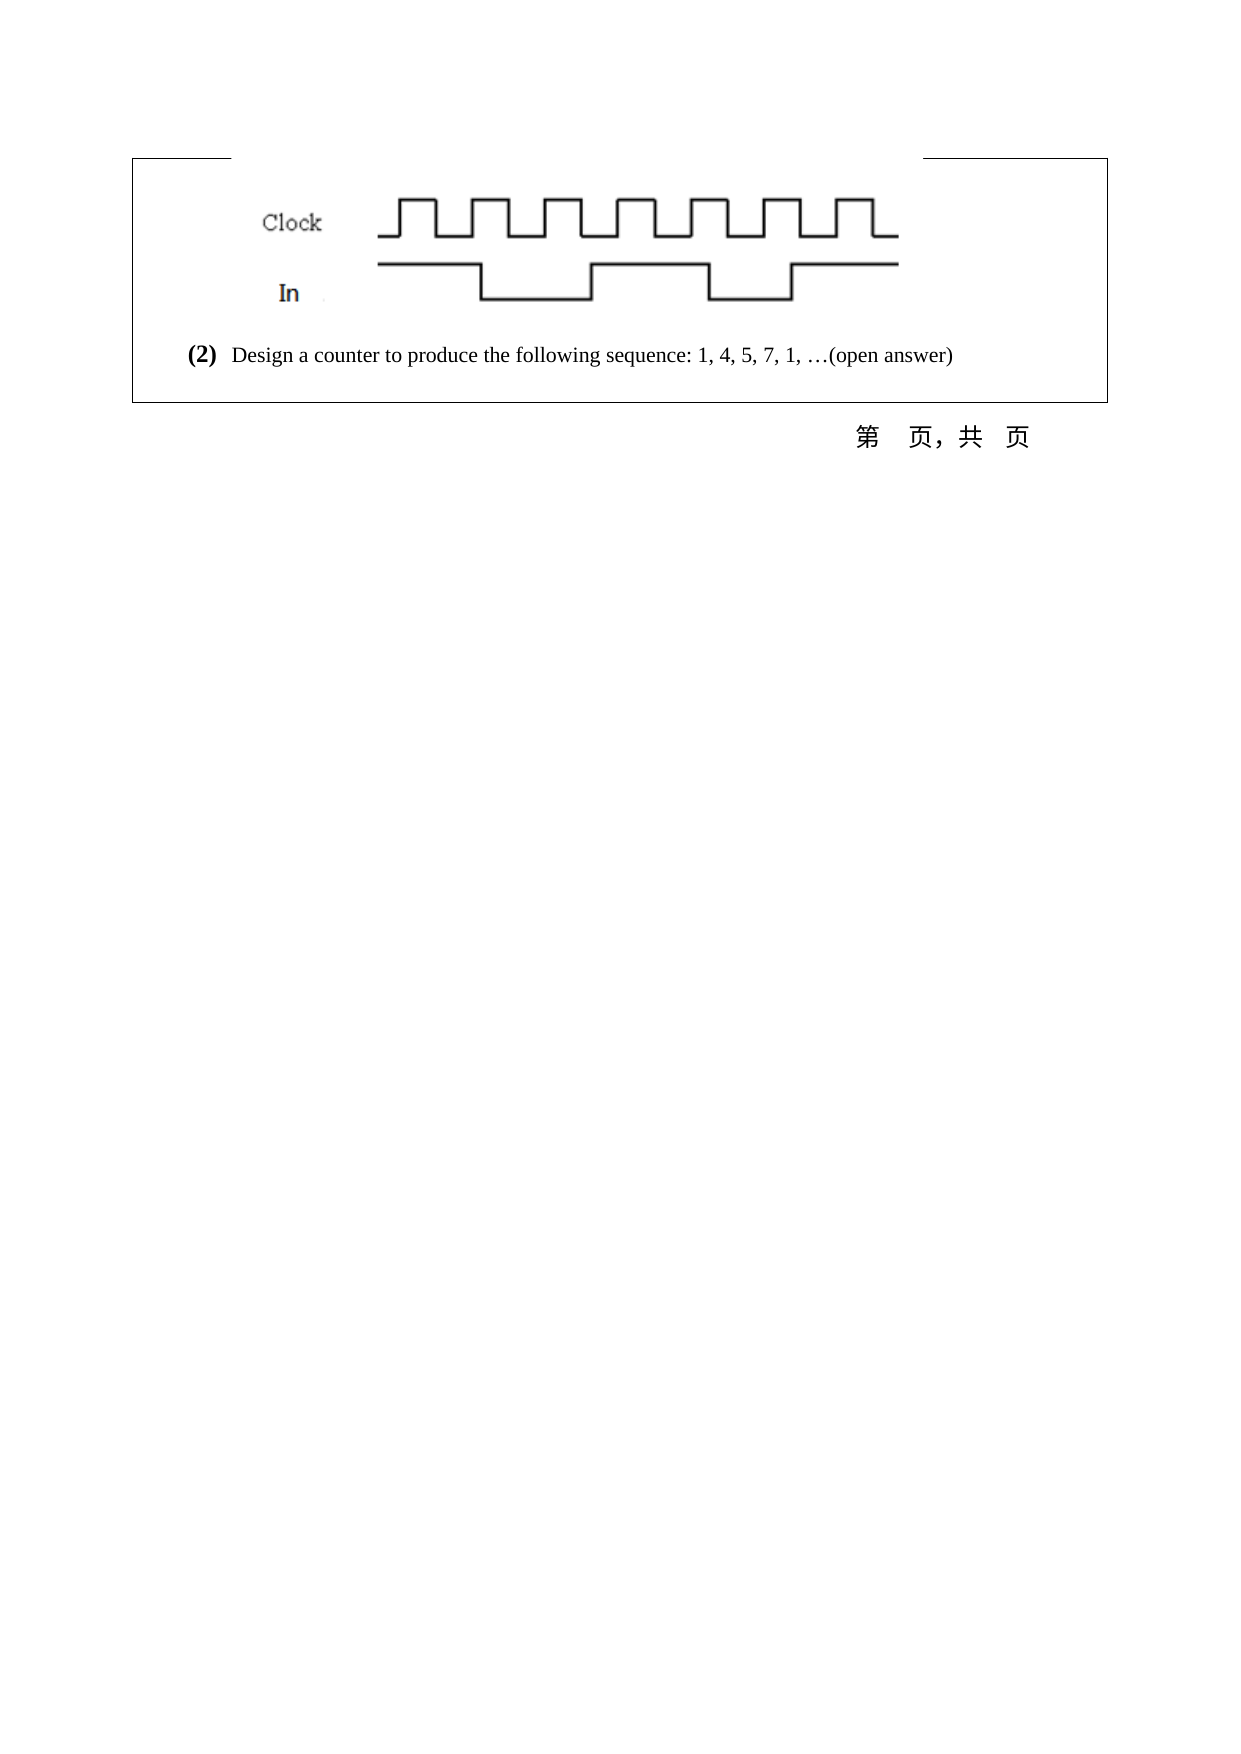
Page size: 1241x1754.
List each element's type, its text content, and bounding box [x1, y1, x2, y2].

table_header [133, 159, 1107, 402]
text 第 页，共 页 [130, 403, 1110, 468]
picture [231, 158, 924, 316]
